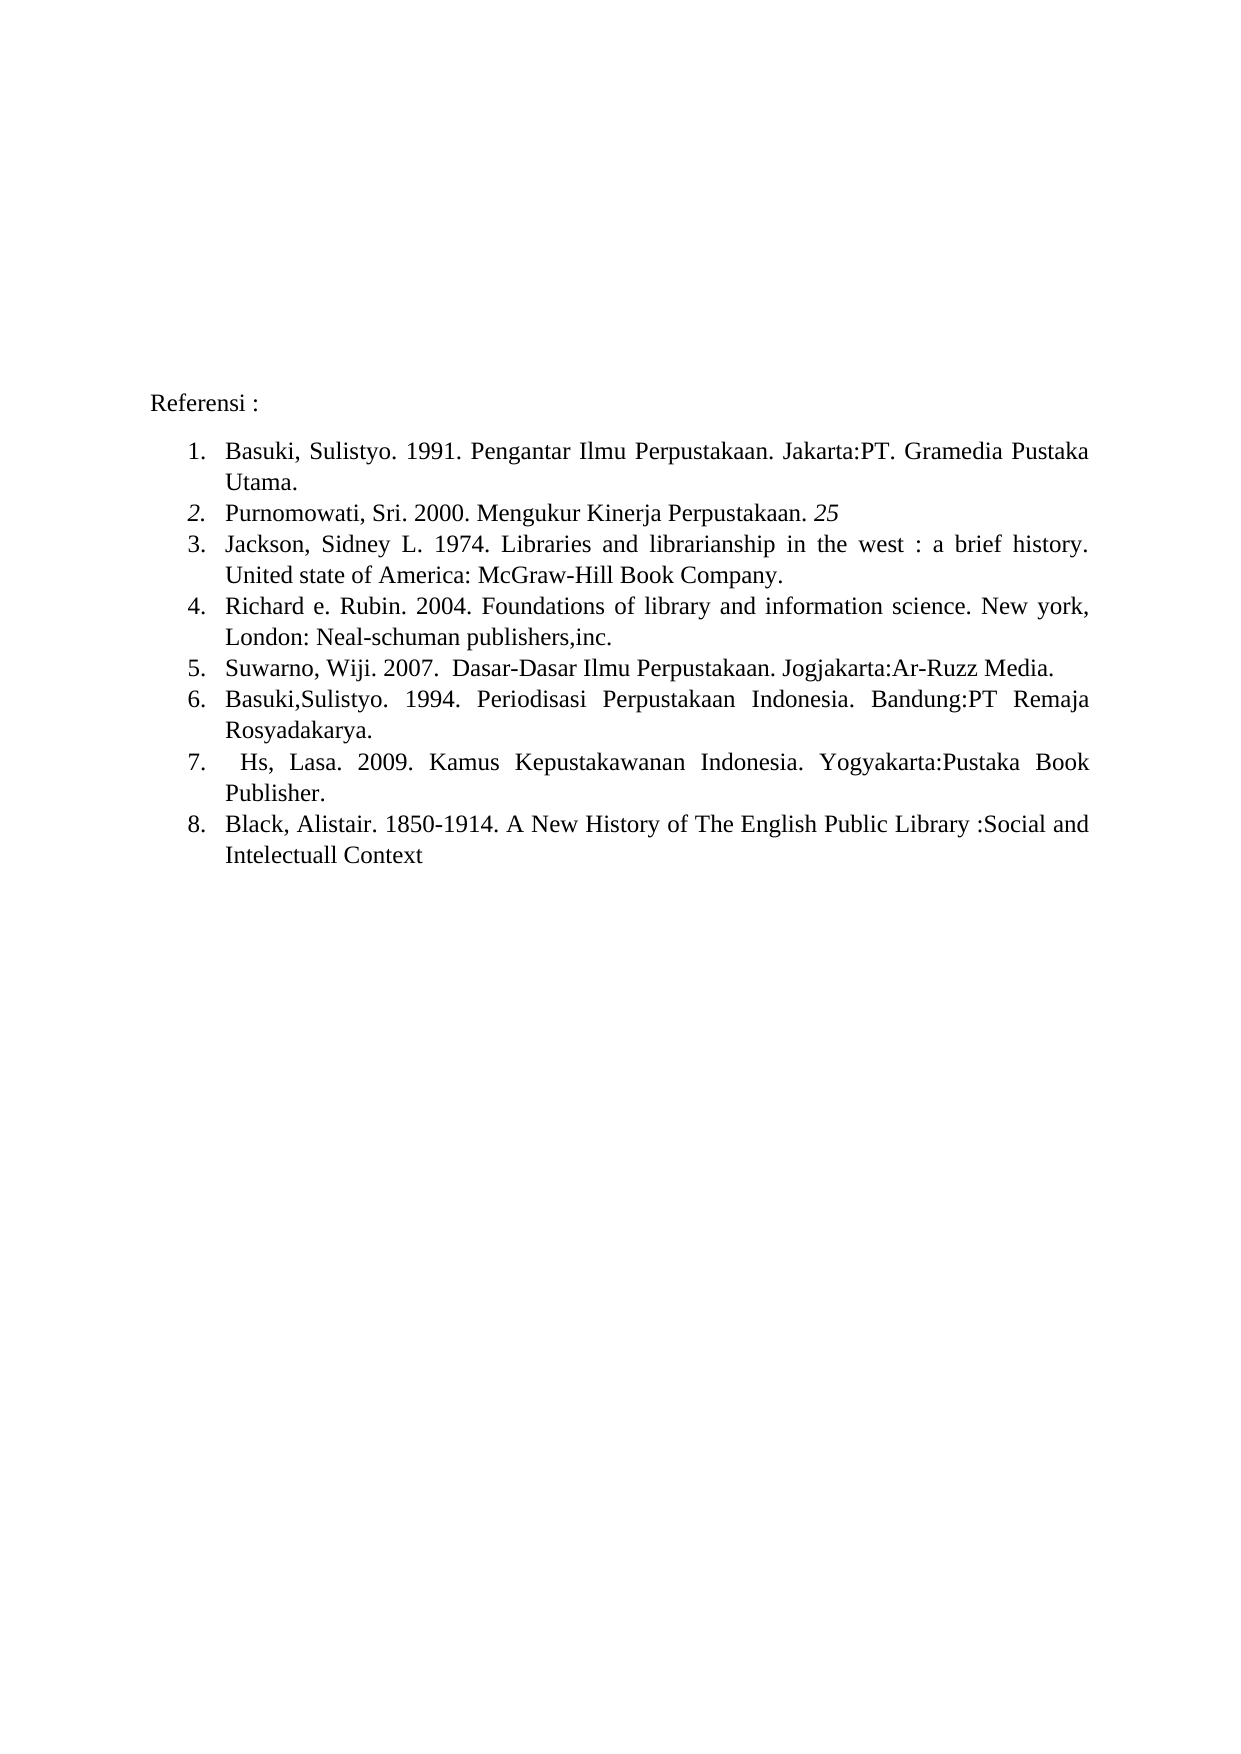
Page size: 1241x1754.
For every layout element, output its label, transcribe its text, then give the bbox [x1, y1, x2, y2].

text Referensi : [150, 388, 1090, 417]
list Jackson, Sidney L. 1974. Libraries and librarianship in the west : a brief history. United state of America: McGraw-Hill Book Company. [187, 529, 1090, 589]
list Suwarno, Wiji. 2007. Dasar-Dasar Ilmu Perpustakaan. Jogjakarta:Ar-Ruzz Media. [187, 653, 1090, 682]
list Hs, Lasa. 2009. Kamus Kepustakawanan Indonesia. Yogyakarta:Pustaka Book Publisher. [187, 747, 1090, 806]
list Basuki,Sulistyo. 1994. Periodisasi Perpustakaan Indonesia. Bandung:PT Remaja Rosyadakarya. [187, 684, 1090, 744]
list Purnomowati, Sri. 2000. Mengukur Kinerja Perpustakaan. 25 [187, 498, 1090, 527]
list Black, Alistair. 1850-1914. A New History of The English Public Library :Social and Intelectuall Context [187, 809, 1090, 868]
list Richard e. Rubin. 2004. Foundations of library and information science. New york, London: Neal-schuman publishers,inc. [187, 591, 1090, 651]
list Basuki, Sulistyo. 1991. Pengantar Ilmu Perpustakaan. Jakarta:PT. Gramedia Pustaka Utama. [187, 436, 1090, 496]
